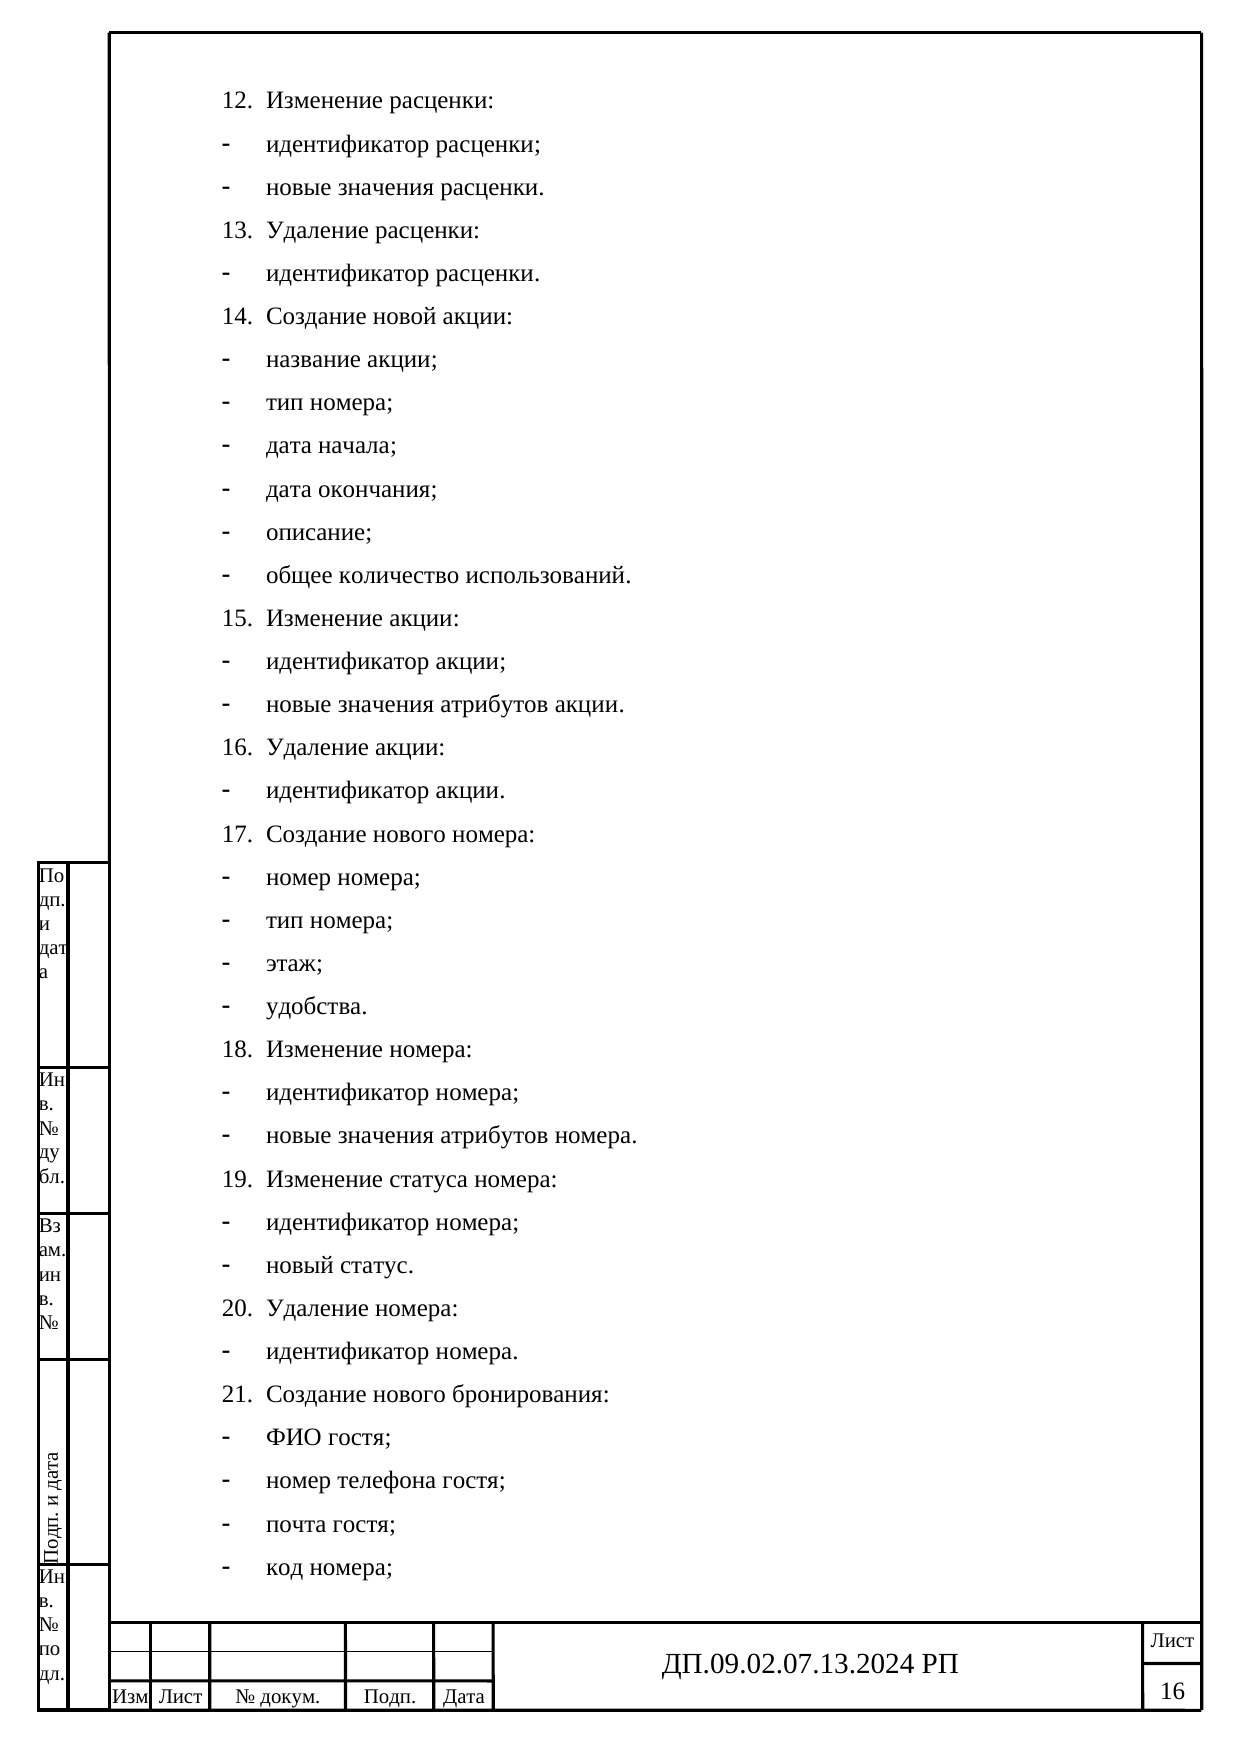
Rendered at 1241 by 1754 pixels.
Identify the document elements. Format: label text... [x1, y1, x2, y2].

list Изменение статуса номера: [148, 1164, 1181, 1192]
list Удаление номера: [148, 1293, 1181, 1322]
list код номера; [148, 1552, 1181, 1581]
list идентификатор номера; [148, 1207, 1181, 1236]
list общее количество использований. [148, 560, 1181, 589]
list Удаление акции: [148, 732, 1181, 761]
list дата начала; [148, 431, 1181, 459]
list Удаление расценки: [148, 215, 1181, 244]
list новый статус. [148, 1250, 1181, 1279]
list Создание нового номера: [148, 819, 1181, 847]
list тип номера; [148, 387, 1181, 416]
list тип номера; [148, 905, 1181, 934]
list идентификатор акции. [148, 776, 1181, 804]
list Изменение расценки: [148, 86, 1181, 114]
list дата окончания; [148, 474, 1181, 502]
list Создание нового бронирования: [148, 1379, 1181, 1408]
list новые значения расценки. [148, 172, 1181, 201]
list идентификатор акции; [148, 646, 1181, 675]
list идентификатор расценки. [148, 258, 1181, 287]
list идентификатор номера; [148, 1077, 1181, 1106]
list новые значения атрибутов номера. [148, 1121, 1181, 1149]
list ФИО гостя; [148, 1422, 1181, 1451]
list номер телефона гостя; [148, 1466, 1181, 1494]
list Изменение номера: [148, 1034, 1181, 1063]
list идентификатор расценки; [148, 129, 1181, 157]
list Создание новой акции: [148, 301, 1181, 330]
list описание; [148, 517, 1181, 546]
list название акции; [148, 344, 1181, 373]
list почта гостя; [148, 1509, 1181, 1537]
list Изменение акции: [148, 603, 1181, 632]
list удобства. [148, 991, 1181, 1020]
list этаж; [148, 948, 1181, 977]
list новые значения атрибутов акции. [148, 689, 1181, 718]
list идентификатор номера. [148, 1336, 1181, 1365]
list номер номера; [148, 862, 1181, 891]
